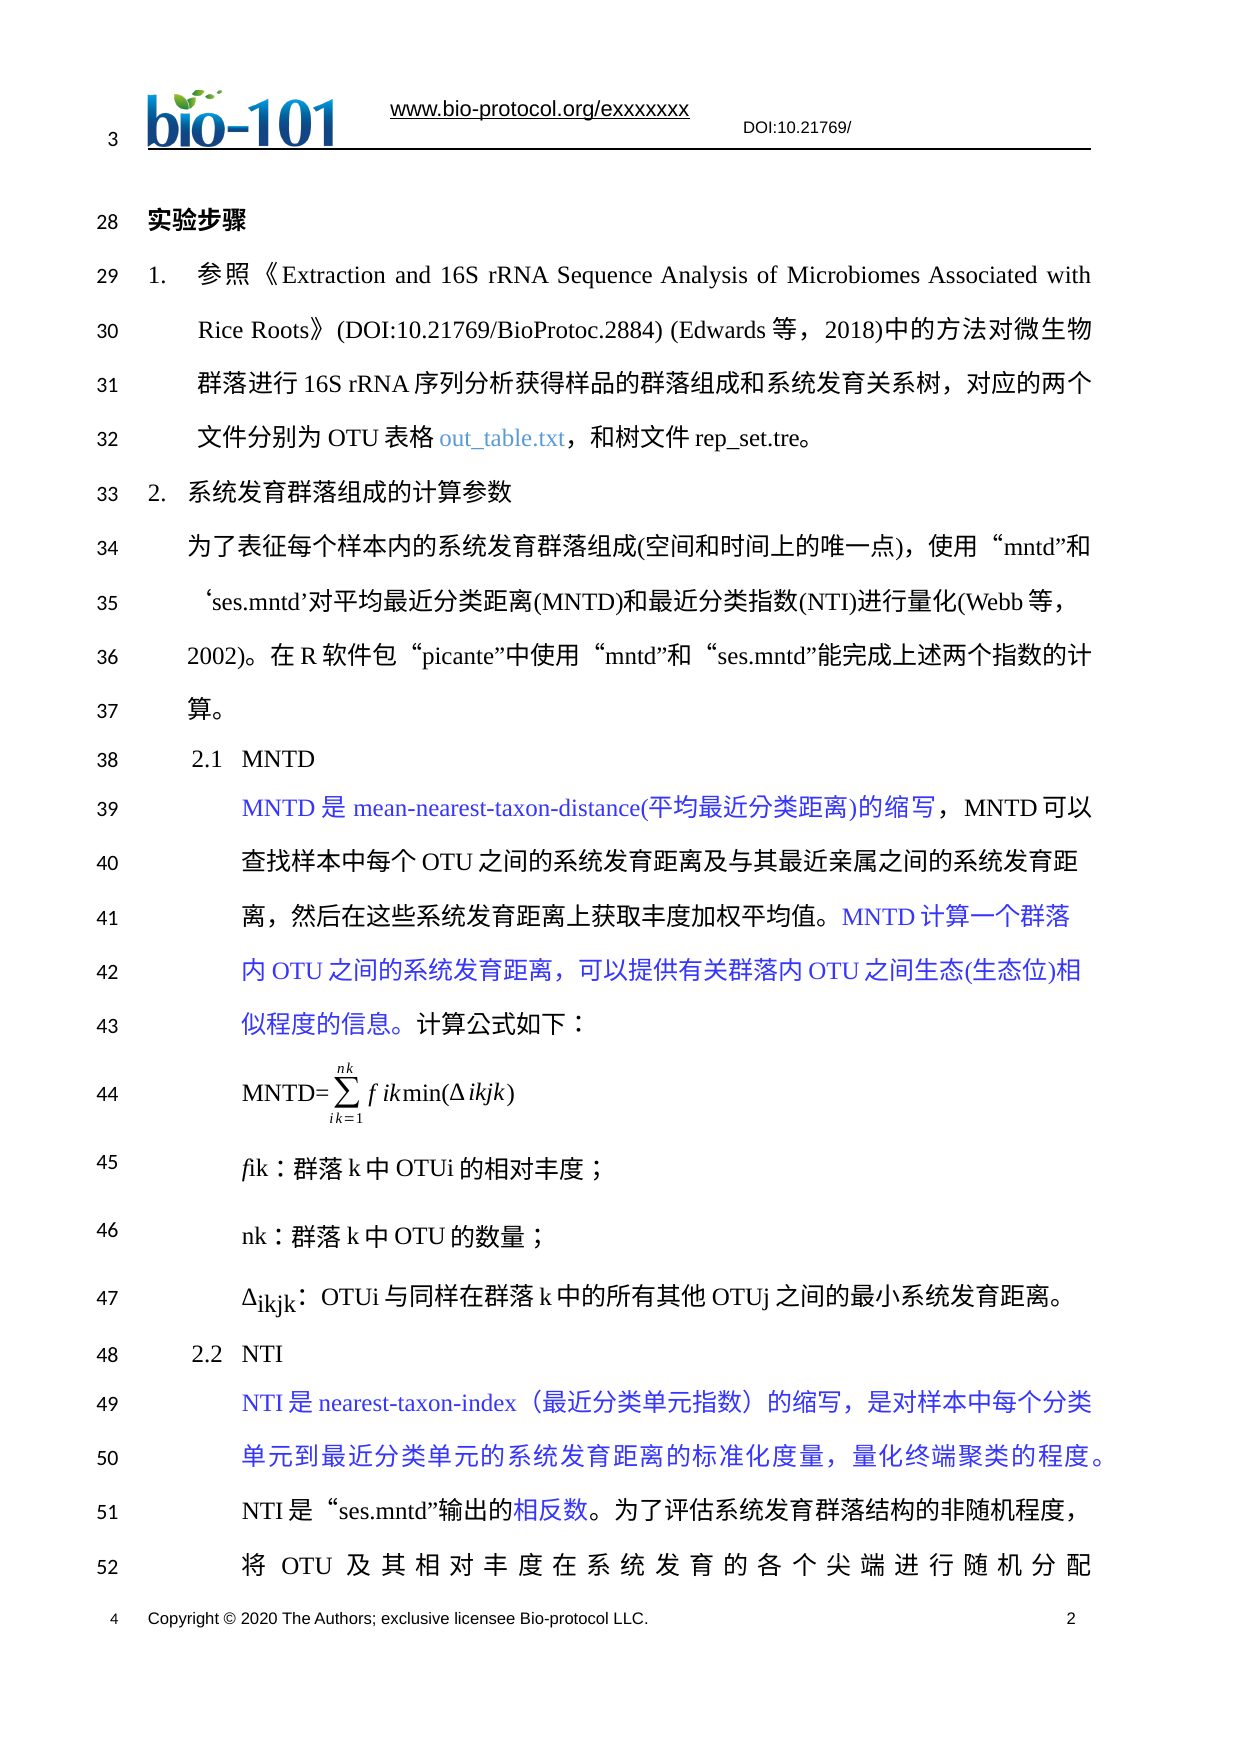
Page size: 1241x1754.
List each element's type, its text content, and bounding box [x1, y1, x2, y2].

list NTI [191, 1339, 1092, 1368]
picture [147, 90, 333, 147]
list nk：群落k中OTU的数量； [242, 1209, 1092, 1254]
list ∆ikjk：OTUi与同样在群落k中的所有其他OTUj之间的最小系统发育距离。 [242, 1277, 1092, 1318]
list fik：群落k中OTUi的相对丰度； [242, 1141, 1092, 1186]
list MNTD是mean-nearest-taxon-distance(平均最近分类距离)的缩写，MNTD可以查找样本中每个OTU之间的系统发育距离及与其最近亲属之间的系统发育距离，然后在这些系统发育距离上获取丰度加权平均值。MNTD计算一个群落内OTU之间的系统发育距离，可以提供有关群落内OTU之间生态(生态位)相似程度的信息。计算公式如下： [242, 787, 1092, 1041]
list MNTD=min() [242, 1059, 1092, 1126]
text 实验步骤 [148, 200, 1092, 237]
list 参照《Extraction and 16S rRNA Sequence Analysis of Microbiomes Associated with Rice Roots》(DOI:10.21769/BioProtoc.2884) (Edwards等，2018)中的方法对微生物群落进行16S rRNA序列分析获得样品的群落组成和系统发育关系树，对应的两个文件分别为OTU表格out_table.txt，和树文件rep_set.tre。 [148, 255, 1092, 454]
list 为了表征每个样本内的系统发育群落组成(空间和时间上的唯一点)，使用“mntd”和‘ses.mntd’对平均最近分类距离(MNTD)和最近分类指数(NTI)进行量化(Webb等，2002)。在R软件包“picante”中使用“mntd”和“ses.mntd”能完成上述两个指数的计算。 [187, 527, 1092, 726]
list 系统发育群落组成的计算参数 [148, 472, 1092, 508]
list MNTD [191, 744, 1092, 773]
